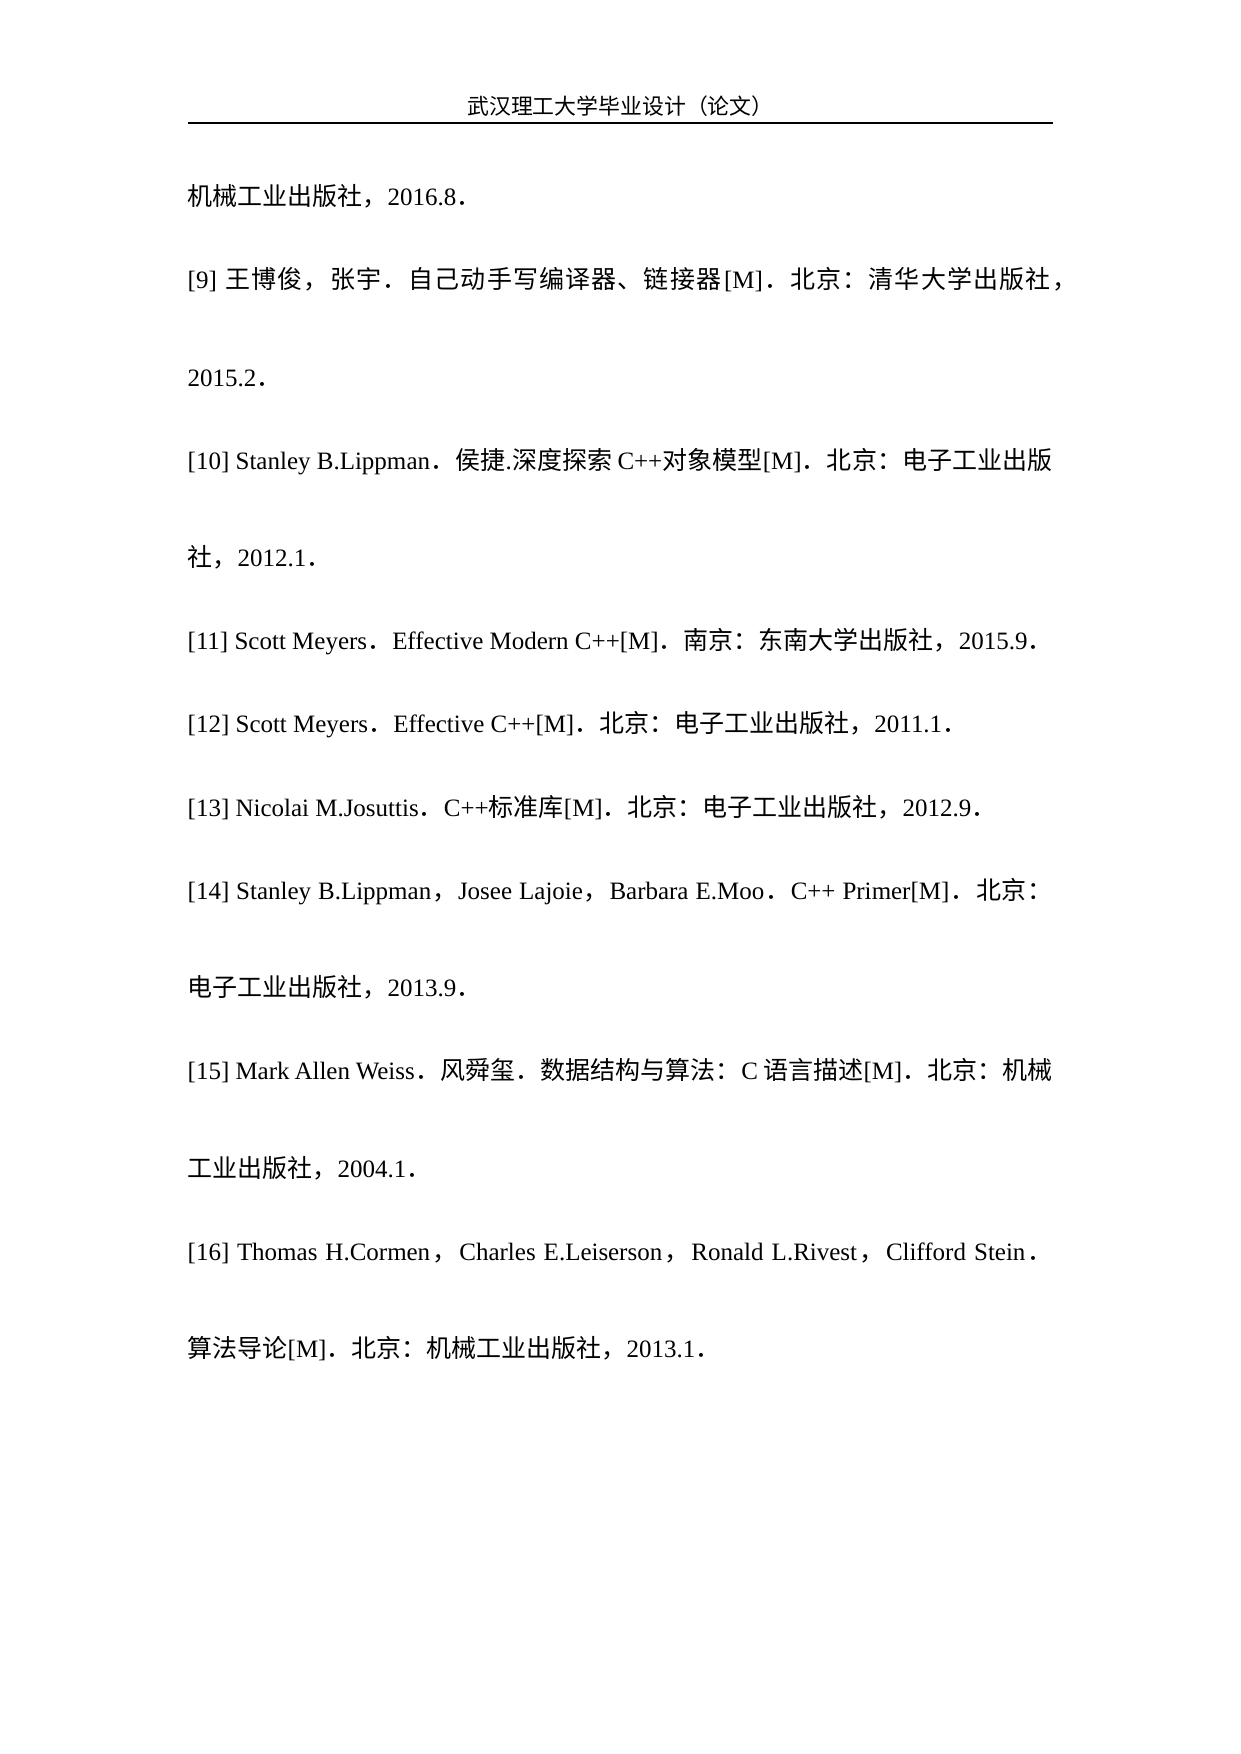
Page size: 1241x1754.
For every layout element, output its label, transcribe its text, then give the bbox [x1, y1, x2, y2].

text [14] Stanley B.Lippman，Josee Lajoie，Barbara E.Moo．C++ Primer[M]．北京：电子工业出版社，2013.9． [187, 856, 1053, 1018]
text [13] Nicolai M.Josuttis．C++标准库[M]．北京：电子工业出版社，2012.9． [187, 773, 1053, 838]
text [9] 王博俊，张宇．自己动手写编译器、链接器[M]．北京：清华大学出版社，2015.2． [187, 245, 1053, 408]
text [12] Scott Meyers．Effective C++[M]．北京：电子工业出版社，2011.1． [187, 689, 1053, 754]
text [16] Thomas H.Cormen，Charles E.Leiserson，Ronald L.Rivest，Clifford Stein．算法导论[M]．北京：机械工业出版社，2013.1． [187, 1217, 1053, 1379]
text [15] Mark Allen Weiss．风舜玺．数据结构与算法：C语言描述[M]．北京：机械工业出版社，2004.1． [187, 1036, 1053, 1199]
text [11] Scott Meyers．Effective Modern C++[M]．南京：东南大学出版社，2015.9． [187, 606, 1053, 671]
text [10] Stanley B.Lippman．侯捷.深度探索C++对象模型[M]．北京：电子工业出版社，2012.1． [187, 426, 1053, 588]
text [187, 162, 1053, 227]
